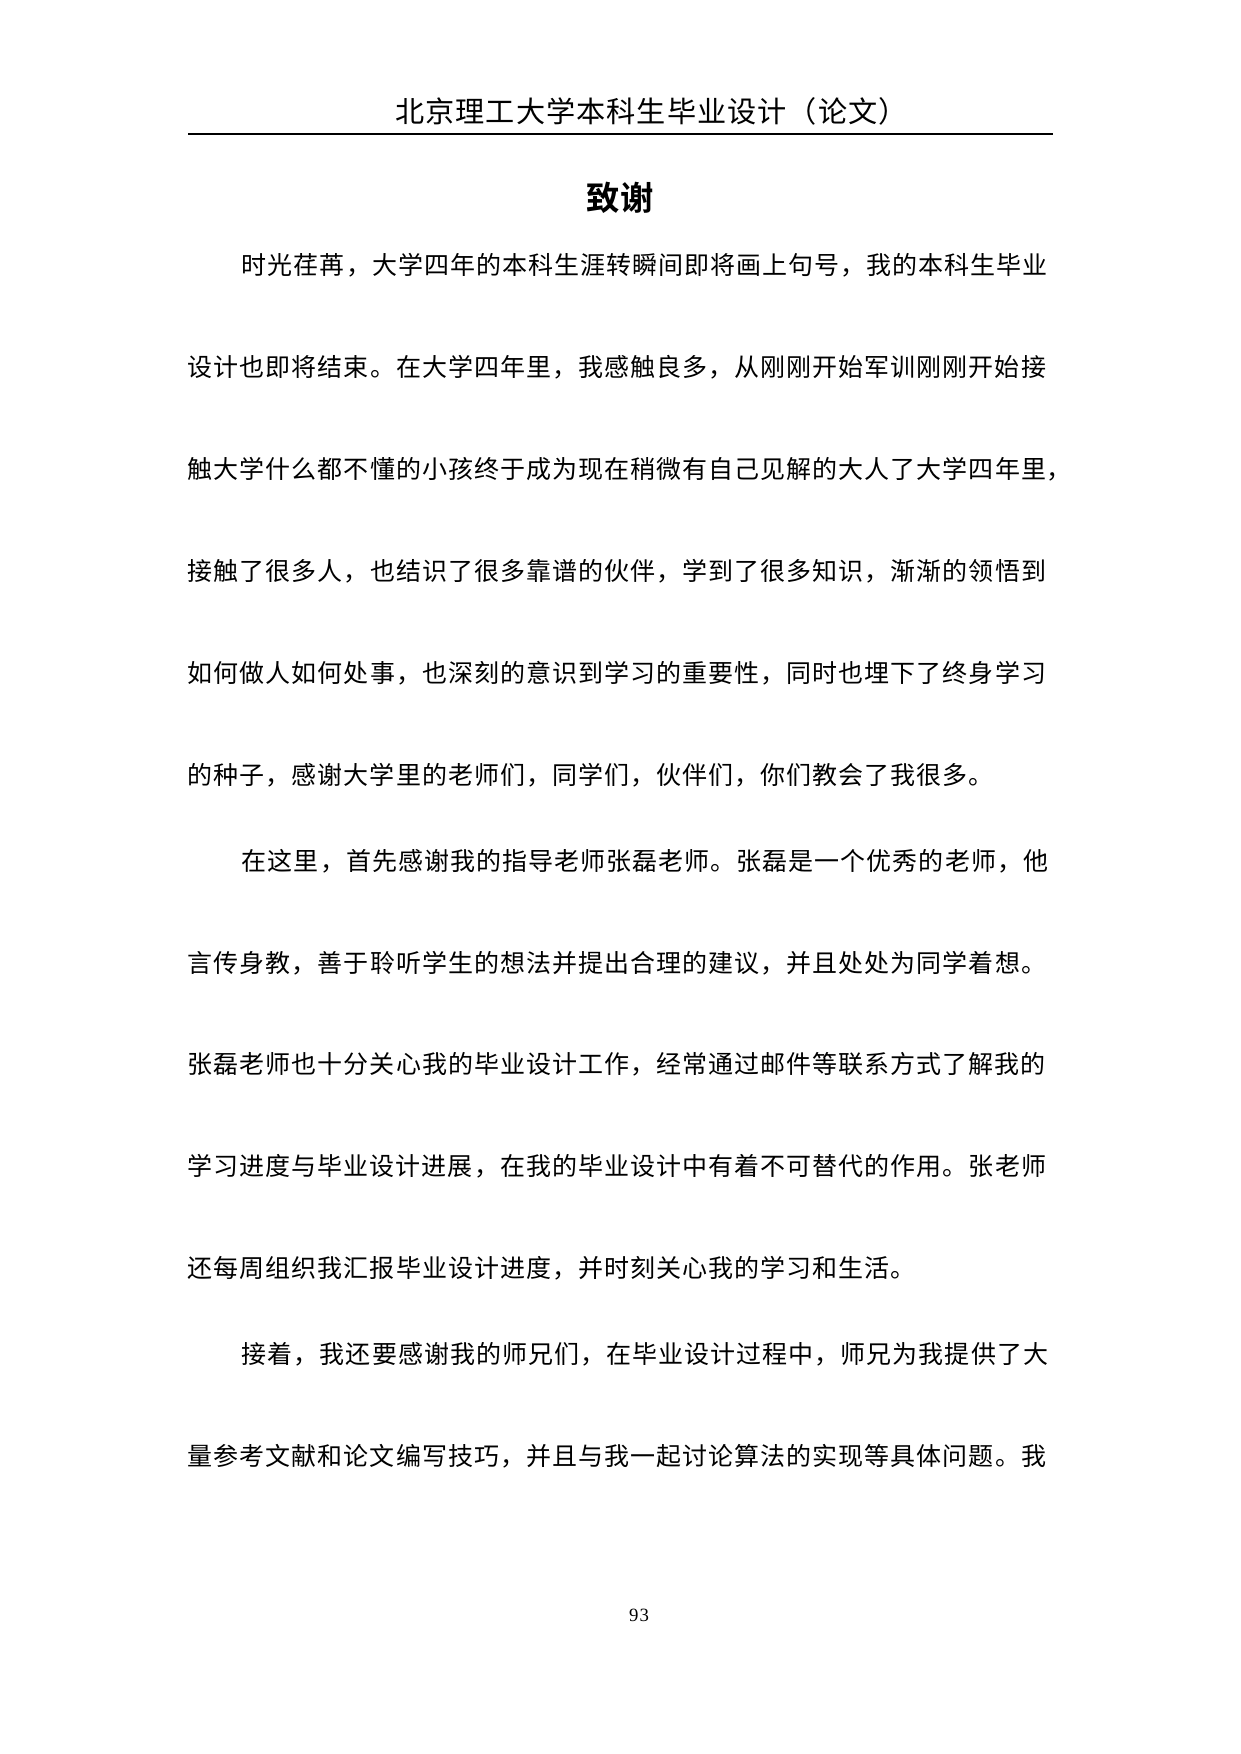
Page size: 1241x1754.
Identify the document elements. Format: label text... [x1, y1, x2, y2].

text 时光荏苒，大学四年的本科生涯转瞬间即将画上句号，我的本科生毕业设计也即将结束。在大学四年里，我感触良多，从刚刚开始军训刚刚开始接触大学什么都不懂的小孩终于成为现在稍微有自己见解的大人了大学四年里，接触了很多人，也结识了很多靠谱的伙伴，学到了很多知识，渐渐的领悟到如何做人如何处事，也深刻的意识到学习的重要性，同时也埋下了终身学习的种子，感谢大学里的老师们，同学们，伙伴们，你们教会了我很多。 [187, 230, 1053, 807]
subtitle 致谢 [187, 162, 1053, 230]
text 在这里，首先感谢我的指导老师张磊老师。张磊是一个优秀的老师，他言传身教，善于聆听学生的想法并提出合理的建议，并且处处为同学着想。张磊老师也十分关心我的毕业设计工作，经常通过邮件等联系方式了解我的学习进度与毕业设计进展，在我的毕业设计中有着不可替代的作用。张老师还每周组织我汇报毕业设计进度，并时刻关心我的学习和生活。 [187, 825, 1053, 1301]
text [187, 1319, 1053, 1489]
